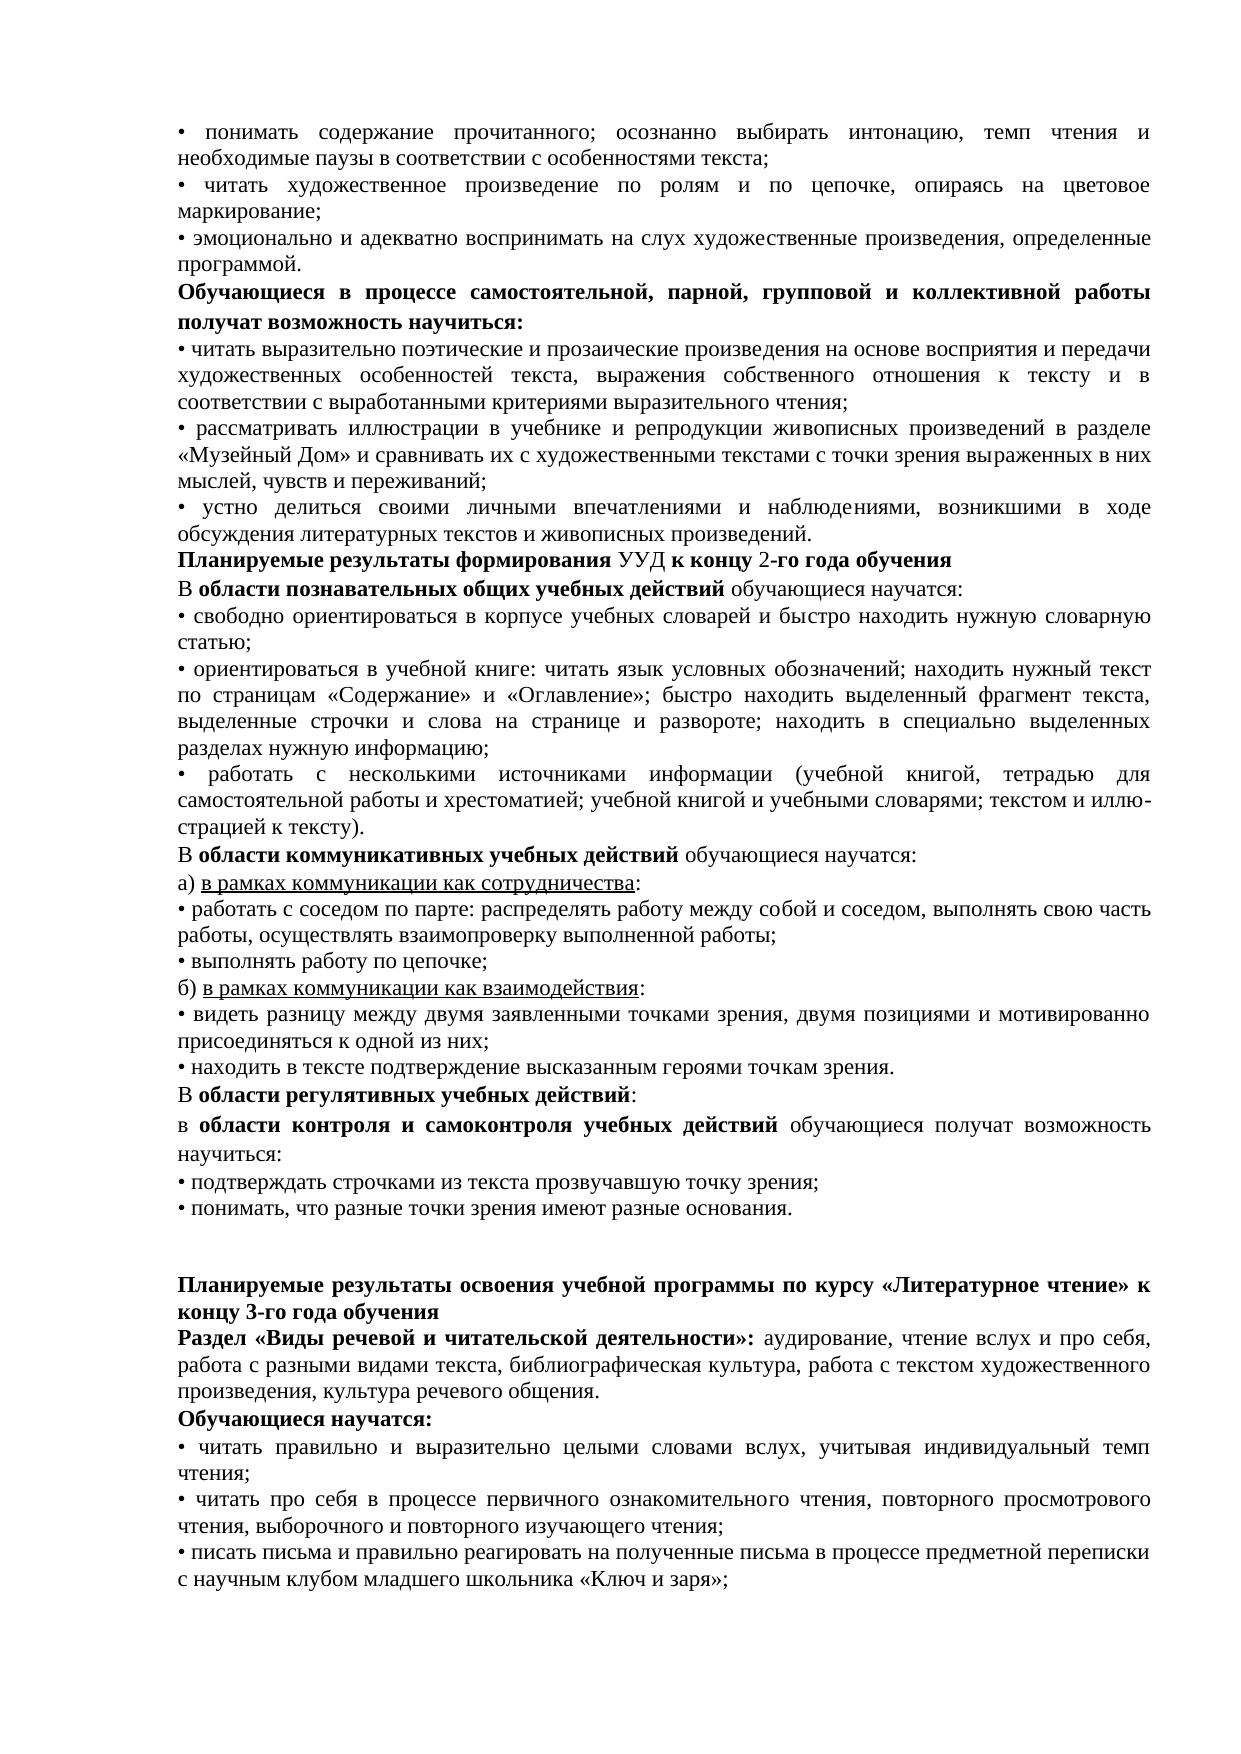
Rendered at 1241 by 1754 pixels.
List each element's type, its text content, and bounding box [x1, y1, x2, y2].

text В области коммуникативных учебных действий обучающиеся научатся: [177, 839, 1152, 868]
text • работать с соседом по парте: распределять работу между собой и соседом, выполнять свою часть работы, осуществлять взаимопроверку выполненной работы; [177, 895, 1152, 948]
text Обучающиеся в процессе самостоятельной, парной, групповой и коллективной работы получат возможность научиться: [177, 276, 1152, 335]
text в области контроля и самоконтроля учебных действий обучающиеся получат возможность научиться: [177, 1109, 1152, 1168]
text • устно делиться своими личными впечатлениями и наблюдениями, возникшими в ходе обсуждения литературных текстов и живописных произведений. [177, 493, 1152, 546]
text а) в рамках коммуникации как сотрудничества: [177, 868, 1152, 895]
text • ориентироваться в учебной книге: читать язык условных обозначений; находить нужный текст по страницам «Содержание» и «Оглавление»; быстро находить выделенный фрагмент текста, выделенные строчки и слова на странице и развороте; находить в специально выделенных разделах нужную информацию; [177, 654, 1152, 760]
text • подтверждать строчками из текста прозвучавшую точку зрения; [177, 1168, 1152, 1194]
text • находить в тексте подтверждение высказанным героями точкам зрения. [177, 1053, 1152, 1079]
text • видеть разницу между двумя заявленными точками зрения, двумя позициями и мотивированно присоединяться к одной из них; [177, 1000, 1152, 1053]
text Планируемые результаты освоения учебной программы по курсу «Литературное чтение» к концу 3-го года обучения [177, 1272, 1152, 1324]
text Обучающиеся научатся: [177, 1403, 1152, 1433]
text • читать правильно и выразительно целыми словами вслух, учитывая индивидуальный темп чтения; [177, 1433, 1152, 1486]
text • понимать содержание прочитанного; осознанно выбирать интонацию, темп чтения и необходимые паузы в соответствии с особенностями текста; [177, 118, 1152, 171]
text • писать письма и правильно реагировать на полученные письма в процессе предметной переписки с научным клубом младшего школьника «Ключ и заря»; [177, 1538, 1152, 1591]
text • понимать, что разные точки зрения имеют разные основания. [177, 1194, 1152, 1221]
text • читать художественное произведение по ролям и по цепочке, опираясь на цветовое маркирование; [177, 171, 1152, 223]
text • эмоционально и адекватно воспринимать на слух художественные произведения, определенные программой. [177, 223, 1152, 276]
text • свободно ориентироваться в корпусе учебных словарей и быстро находить нужную словарную статью; [177, 602, 1152, 654]
text В области регулятивных учебных действий: [177, 1079, 1152, 1109]
text • читать выразительно поэтические и прозаические произведения на основе восприятия и передачи художественных особенностей текста, выражения собственного отношения к тексту и в соответствии с выработанными критериями выразительного чтения; [177, 335, 1152, 414]
text б) в рамках коммуникации как взаимодействия: [177, 974, 1152, 1000]
text • рассматривать иллюстрации в учебнике и репродукции живописных произведений в разделе «Музейный Дом» и сравнивать их с художественными текстами с точки зрения выраженных в них мыслей, чувств и переживаний; [177, 414, 1152, 493]
text • работать с несколькими источниками информации (учебной книгой, тетрадью для самостоятельной работы и хрестоматией; учебной книгой и учебными словарями; текстом и иллюстрацией к тексту). [177, 760, 1152, 839]
text • читать про себя в процессе первичного ознакомительного чтения, повторного просмотрового чтения, выборочного и повторного изучающего чтения; [177, 1486, 1152, 1538]
text Планируемые результаты формирования УУД к концу 2-го года обучения [177, 546, 1152, 572]
text В области познавательных общих учебных действий обучающиеся научатся: [177, 572, 1152, 602]
text • выполнять работу по цепочке; [177, 948, 1152, 974]
text Раздел «Виды речевой и читательской деятельности»: аудирование, чтение вслух и про себя, работа с разными видами текста, библиографическая культура, работа с текстом художественного произведения, культура речевого общения. [177, 1324, 1152, 1403]
